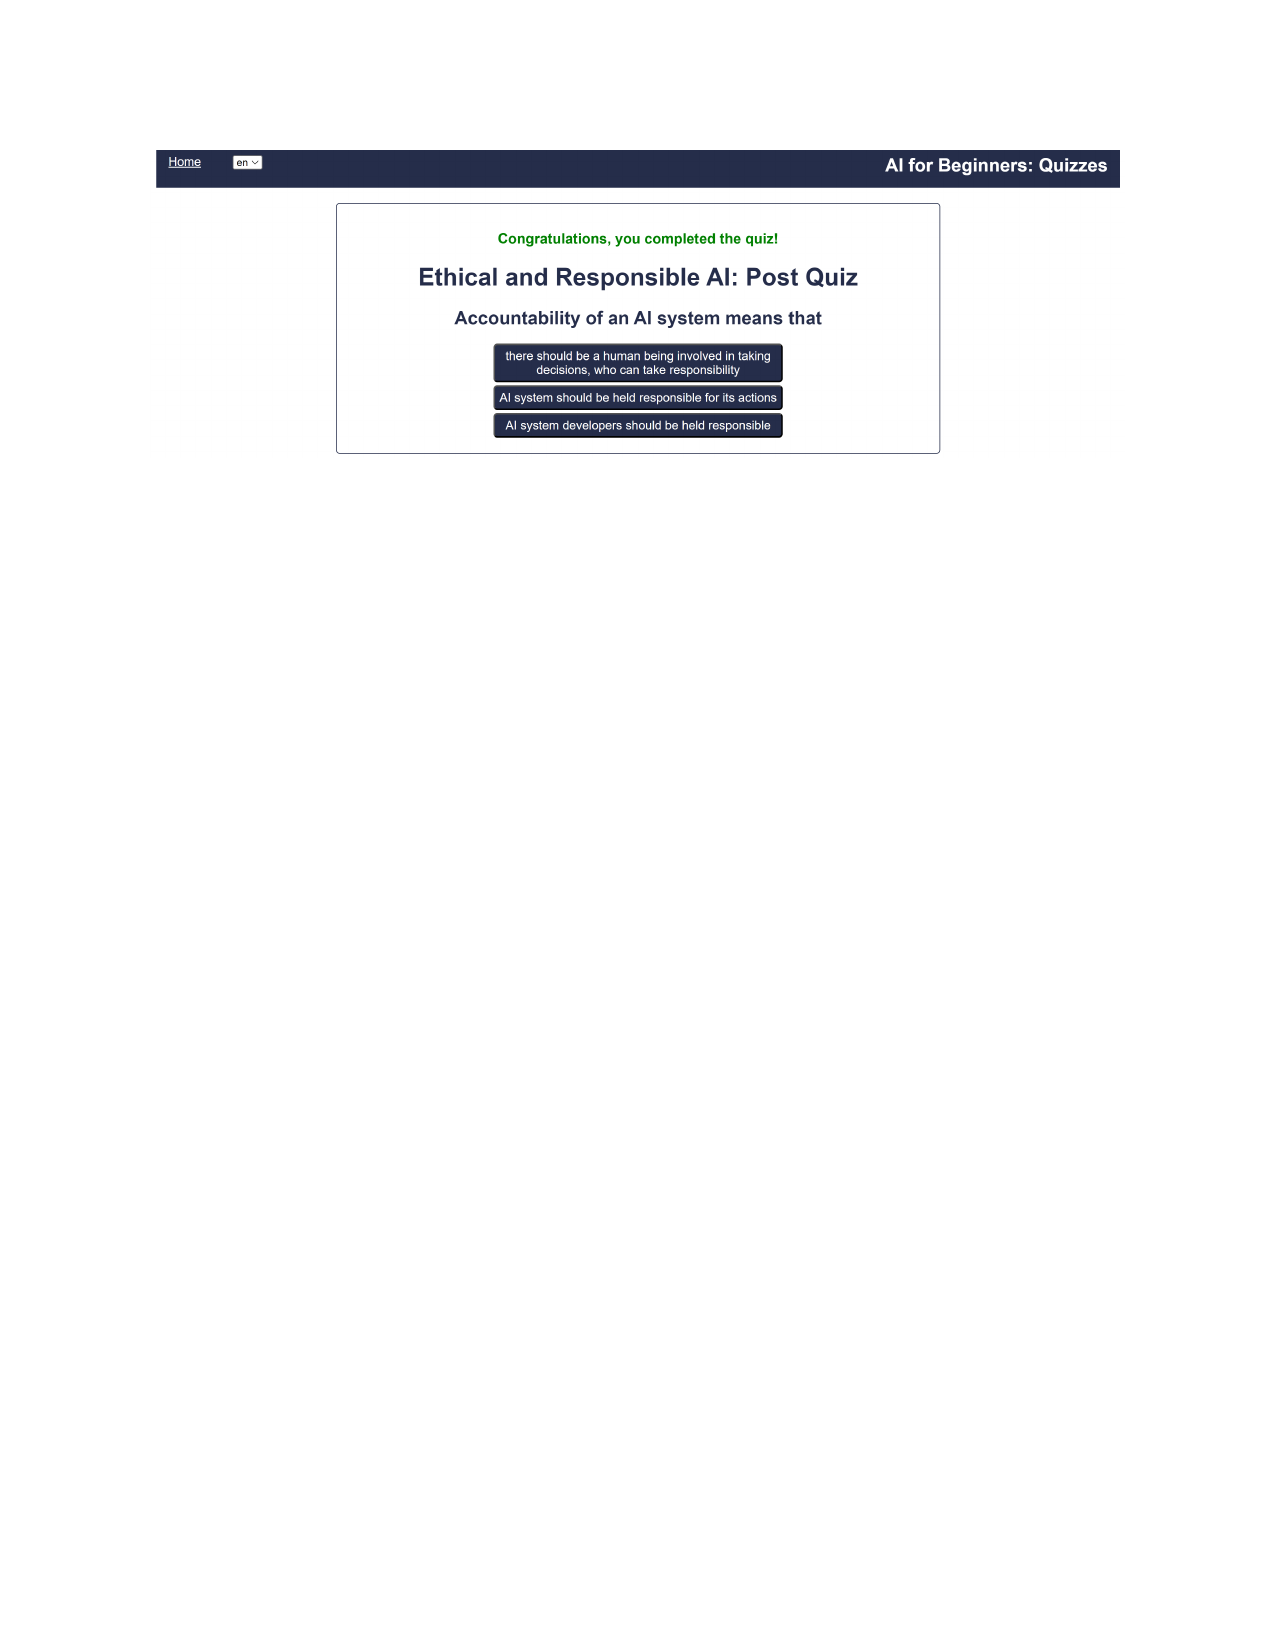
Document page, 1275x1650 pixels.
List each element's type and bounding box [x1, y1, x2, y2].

picture [150, 150, 1125, 458]
